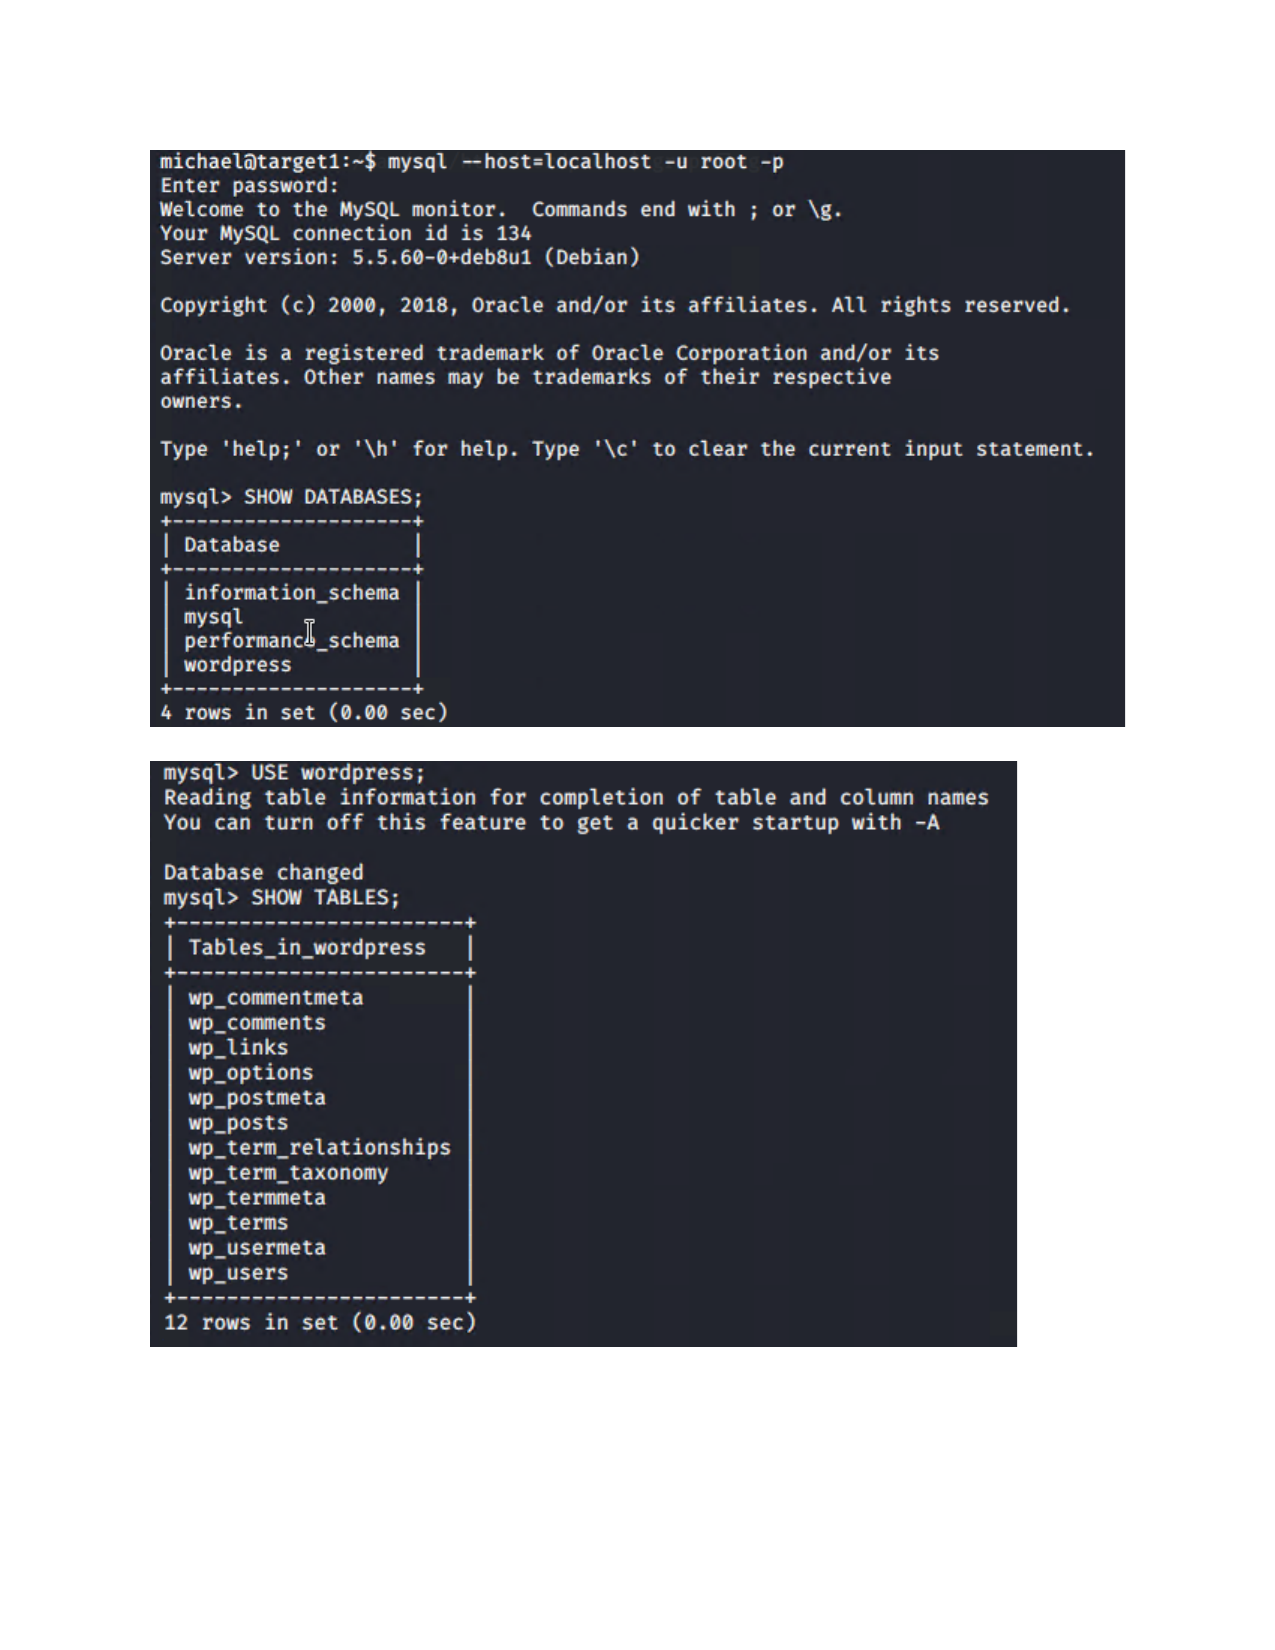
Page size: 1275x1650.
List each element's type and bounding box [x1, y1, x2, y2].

picture [150, 150, 1125, 727]
picture [150, 761, 1018, 1347]
